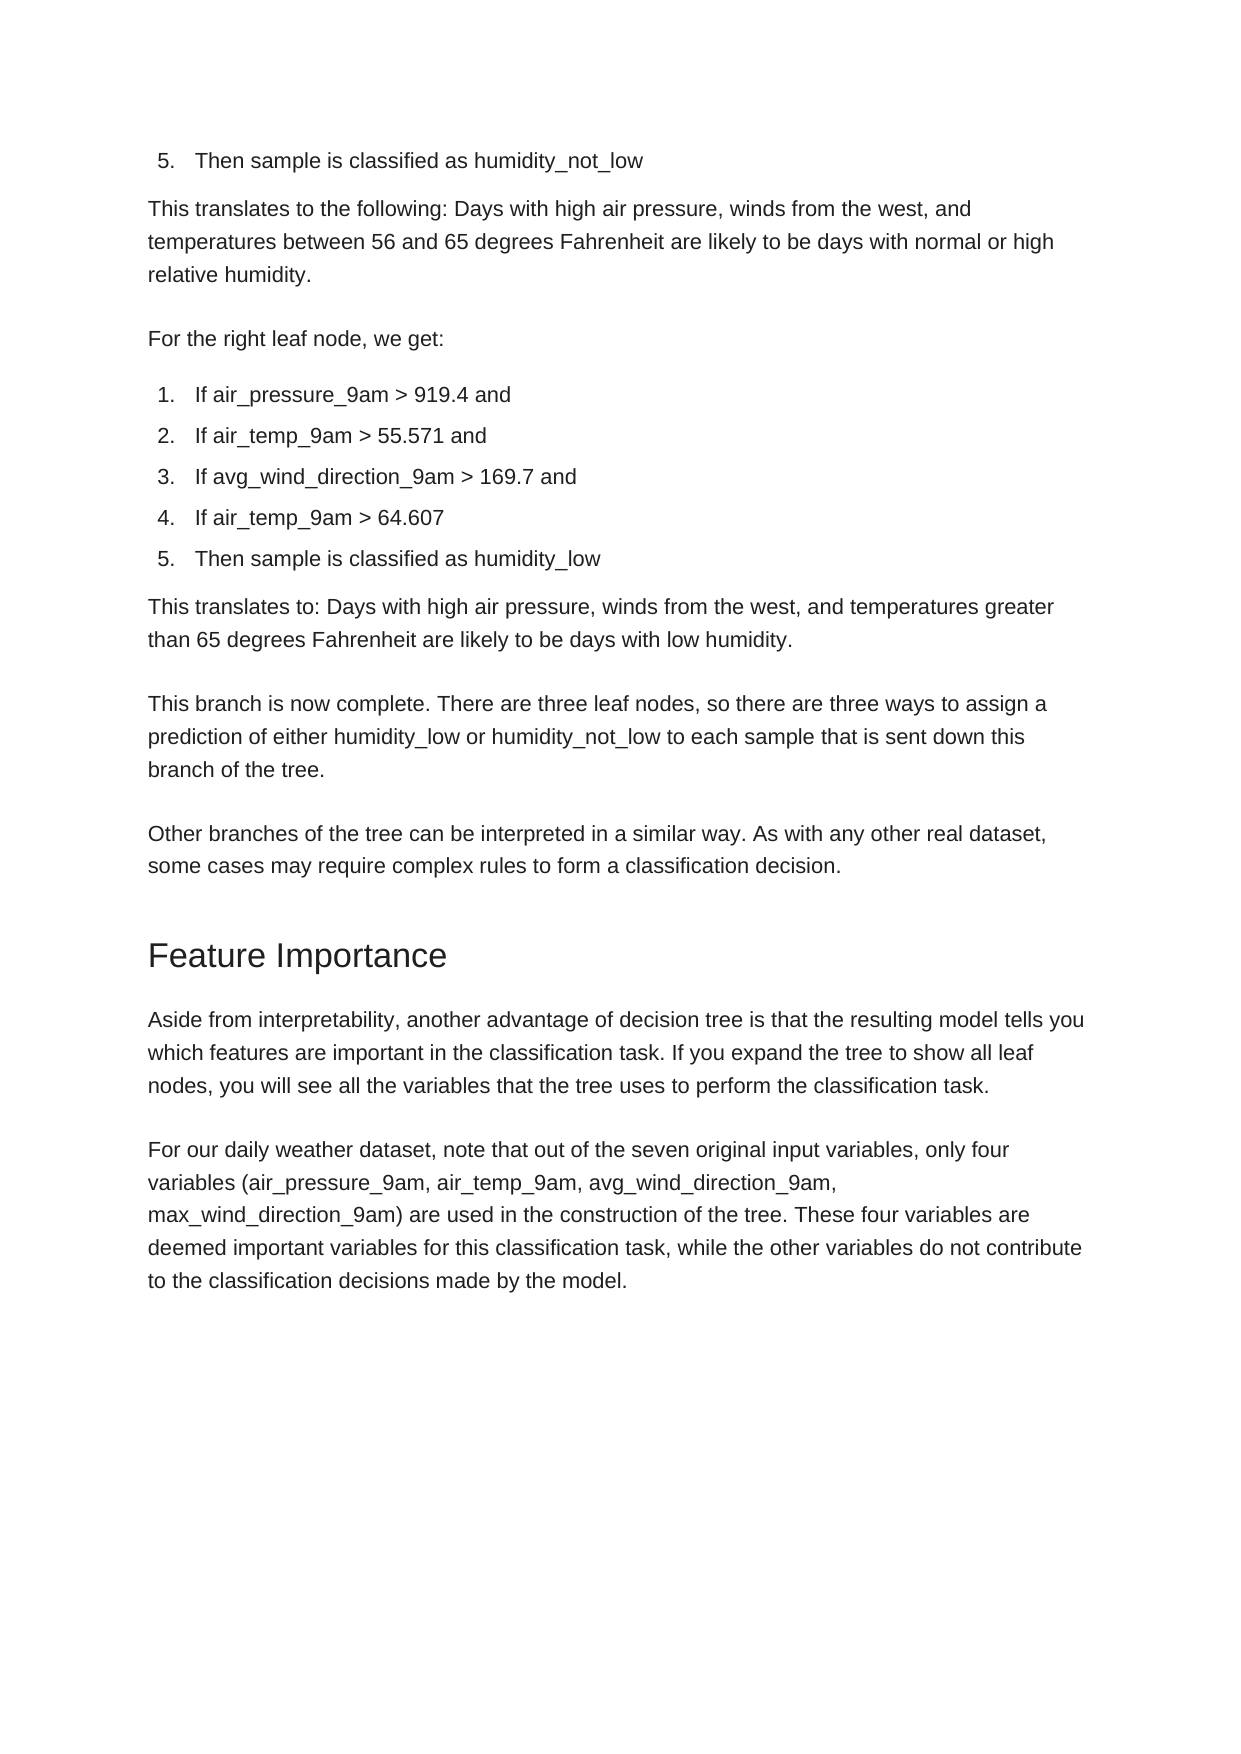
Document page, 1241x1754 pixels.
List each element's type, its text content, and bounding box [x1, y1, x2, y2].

list Then sample is classified as humidity_low [157, 546, 1093, 571]
text For the right leaf node, we get: [148, 318, 1093, 351]
list If air_pressure_9am > 919.4 and [157, 382, 1093, 407]
text Other branches of the tree can be interpreted in a similar way. As with any other real dataset, some cases may require complex rules to form a classification decision. [148, 813, 1093, 878]
text Feature Importance [148, 935, 1093, 974]
list If avg_wind_direction_9am > 169.7 and [157, 464, 1093, 489]
list If air_temp_9am > 64.607 [157, 505, 1093, 530]
text Aside from interpretability, another advantage of decision tree is that the resulting model tells you which features are important in the classification task. If you expand the tree to show all leaf nodes, you will see all the variables that the tree uses to perform the classification task. [148, 999, 1093, 1098]
text This translates to the following: Days with high air pressure, winds from the west, and temperatures between 56 and 65 degrees Fahrenheit are likely to be days with normal or high relative humidity. [148, 188, 1093, 287]
text This translates to: Days with high air pressure, winds from the west, and temperatures greater than 65 degrees Fahrenheit are likely to be days with low humidity. [148, 586, 1093, 652]
list If air_temp_9am > 55.571 and [157, 423, 1093, 448]
list Then sample is classified as humidity_not_low [157, 148, 1093, 173]
text This branch is now complete. There are three leaf nodes, so there are three ways to assign a prediction of either humidity_low or humidity_not_low to each sample that is sent down this branch of the tree. [148, 683, 1093, 782]
text For our daily weather dataset, note that out of the seven original input variables, only four variables (air_pressure_9am, air_temp_9am, avg_wind_direction_9am, max_wind_direction_9am) are used in the construction of the tree. These four variables are deemed important variables for this classification task, while the other variables do not contribute to the classification decisions made by the model. [148, 1129, 1093, 1293]
